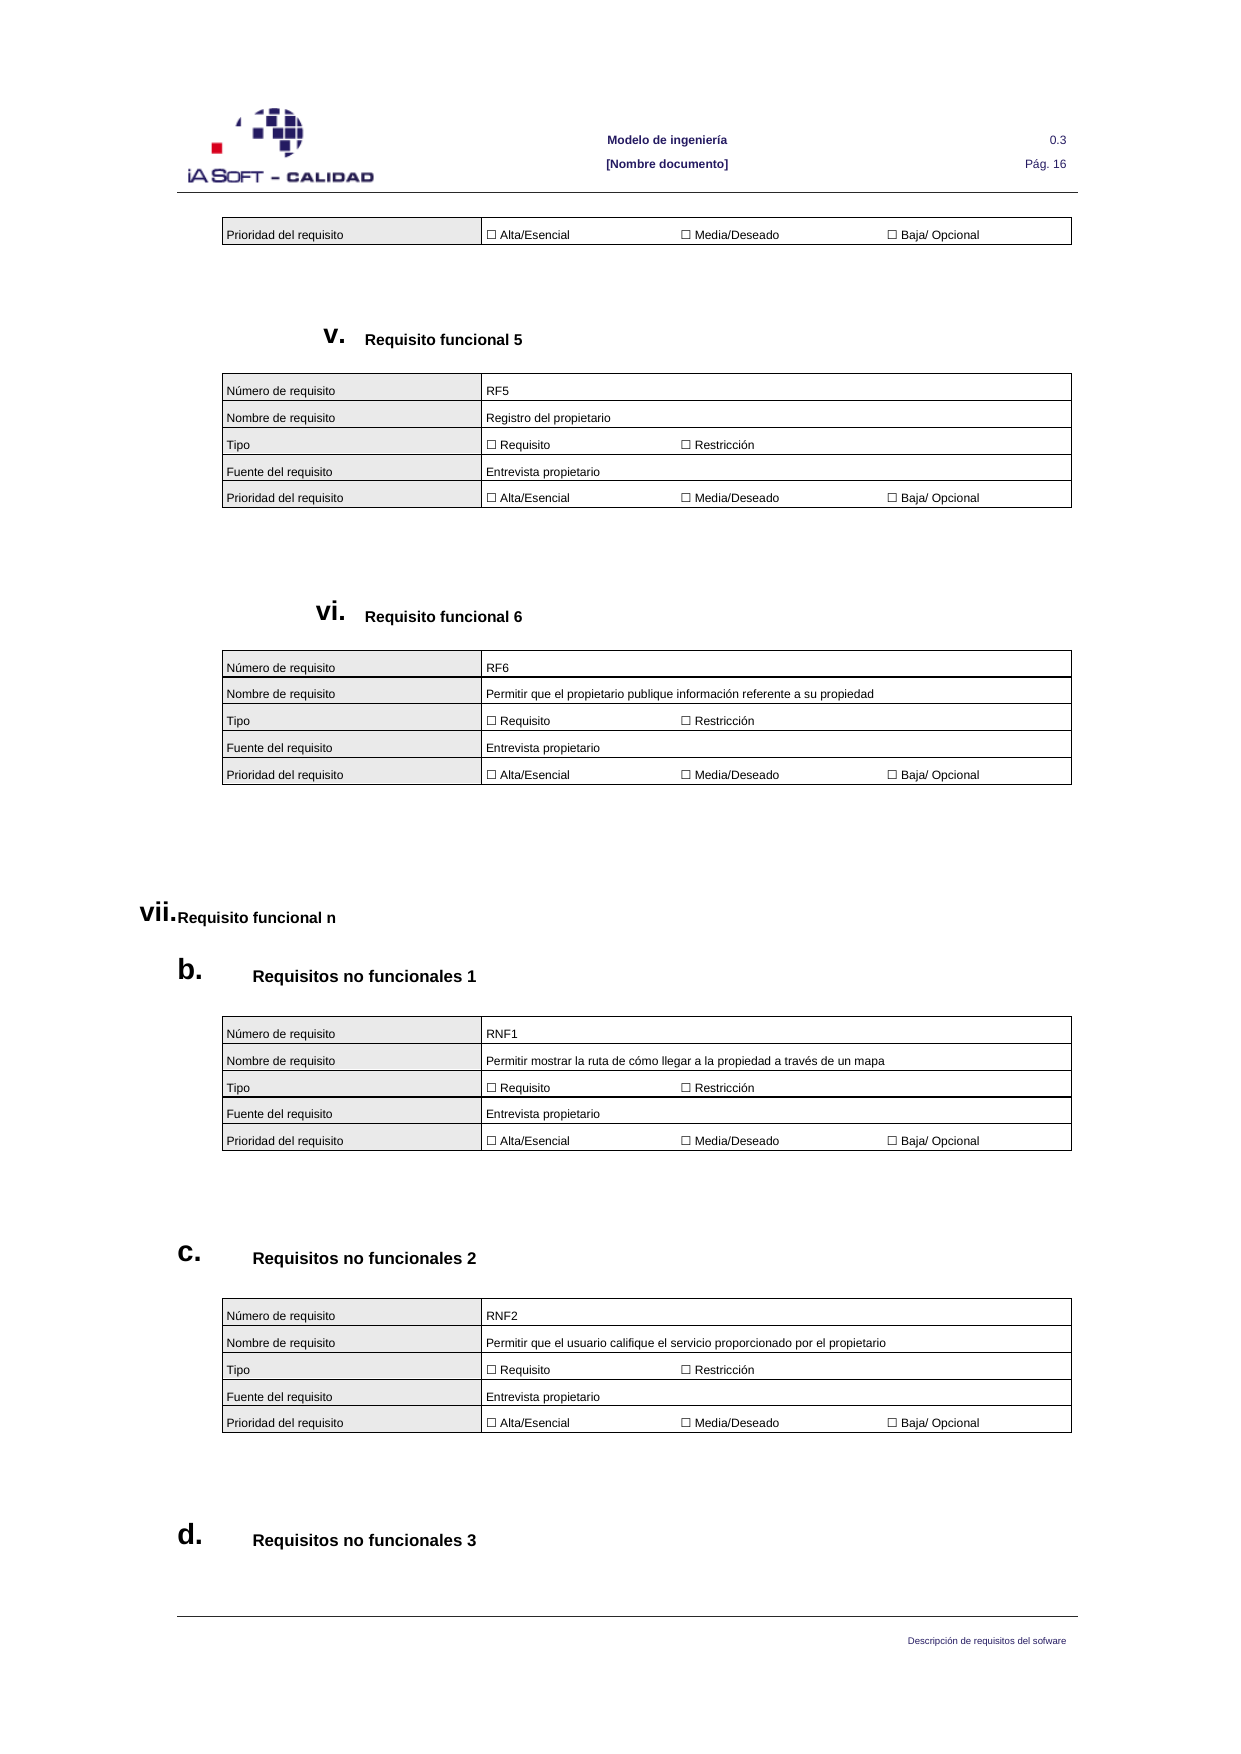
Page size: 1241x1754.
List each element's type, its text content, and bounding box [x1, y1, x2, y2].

table_cell ☐ Requisito [482, 1353, 669, 1378]
table_cell Tipo [223, 428, 481, 453]
table_cell Prioridad del requisito [223, 758, 481, 783]
table_cell ☐ Alta/Esencial [482, 481, 669, 507]
table_header RF5 [482, 374, 1071, 400]
table_header RF6 [482, 651, 1071, 676]
table_cell ☐ Baja/ Opcional [876, 1406, 1071, 1432]
table_cell ☐ Restricción [669, 1353, 1071, 1378]
table_cell Nombre de requisito [223, 678, 481, 703]
table_cell Tipo [223, 1071, 481, 1096]
list Requisitos no funcionales 3 [177, 1517, 1063, 1550]
table_cell ☐ Baja/ Opcional [876, 481, 1071, 507]
table_cell Fuente del requisito [223, 1098, 481, 1123]
list Requisitos no funcionales 2 [177, 1234, 1063, 1268]
table_header Número de requisito [223, 1017, 481, 1043]
table_cell Tipo [223, 1353, 481, 1378]
table_header Número de requisito [223, 374, 481, 400]
picture [188, 108, 377, 186]
table_cell ☐ Alta/Esencial [482, 1406, 669, 1432]
list Requisito funcional 5 [346, 318, 1063, 349]
table_cell Entrevista propietario [482, 455, 1071, 480]
table_cell ☐ Baja/ Opcional [876, 218, 1071, 244]
table_cell Tipo [223, 704, 481, 730]
table_cell ☐ Alta/Esencial [482, 218, 669, 244]
table_cell ☐ Restricción [669, 428, 1071, 453]
table_cell ☐ Alta/Esencial [482, 1124, 669, 1150]
table_cell Permitir que el usuario califique el servicio proporcionado por el propietario [482, 1326, 1071, 1352]
table_cell ☐ Media/Deseado [669, 218, 876, 244]
table_cell Nombre de requisito [223, 1044, 481, 1069]
table_header RNF1 [482, 1017, 1071, 1043]
list Requisito funcional 6 [346, 594, 1063, 626]
table_header RNF2 [482, 1299, 1071, 1325]
table_cell ☐ Baja/ Opcional [876, 1124, 1071, 1150]
table_cell Prioridad del requisito [223, 1406, 481, 1432]
list Requisitos no funcionales 1 [177, 952, 1063, 986]
table_cell ☐ Requisito [482, 1071, 669, 1096]
table_cell ☐ Baja/ Opcional [876, 758, 1071, 783]
table_cell Nombre de requisito [223, 401, 481, 427]
table_cell Entrevista propietario [482, 1380, 1071, 1405]
table_header Número de requisito [223, 651, 481, 676]
table_cell Fuente del requisito [223, 455, 481, 480]
table_header Número de requisito [223, 1299, 481, 1325]
table_cell ☐ Alta/Esencial [482, 758, 669, 783]
table_cell Registro del propietario [482, 401, 1071, 427]
table_cell Fuente del requisito [223, 1380, 481, 1405]
table_cell ☐ Media/Deseado [669, 481, 876, 507]
table_cell ☐ Restricción [669, 1071, 1071, 1096]
table_cell Prioridad del requisito [223, 218, 481, 244]
table_cell Entrevista propietario [482, 1098, 1071, 1123]
table_cell ☐ Requisito [482, 428, 669, 453]
table_cell Fuente del requisito [223, 731, 481, 757]
table_cell Prioridad del requisito [223, 481, 481, 507]
table_cell Prioridad del requisito [223, 1124, 481, 1150]
table_cell Permitir que el propietario publique información referente a su propiedad [482, 678, 1071, 703]
table_cell ☐ Media/Deseado [669, 1124, 876, 1150]
table_cell ☐ Media/Deseado [669, 1406, 876, 1432]
table_cell Nombre de requisito [223, 1326, 481, 1352]
list Requisito funcional n [177, 896, 1063, 927]
table_cell Permitir mostrar la ruta de cómo llegar a la propiedad a través de un mapa [482, 1044, 1071, 1069]
table_cell ☐ Requisito [482, 704, 669, 730]
table_cell Entrevista propietario [482, 731, 1071, 757]
table_cell ☐ Restricción [669, 704, 1071, 730]
table_cell ☐ Media/Deseado [669, 758, 876, 783]
